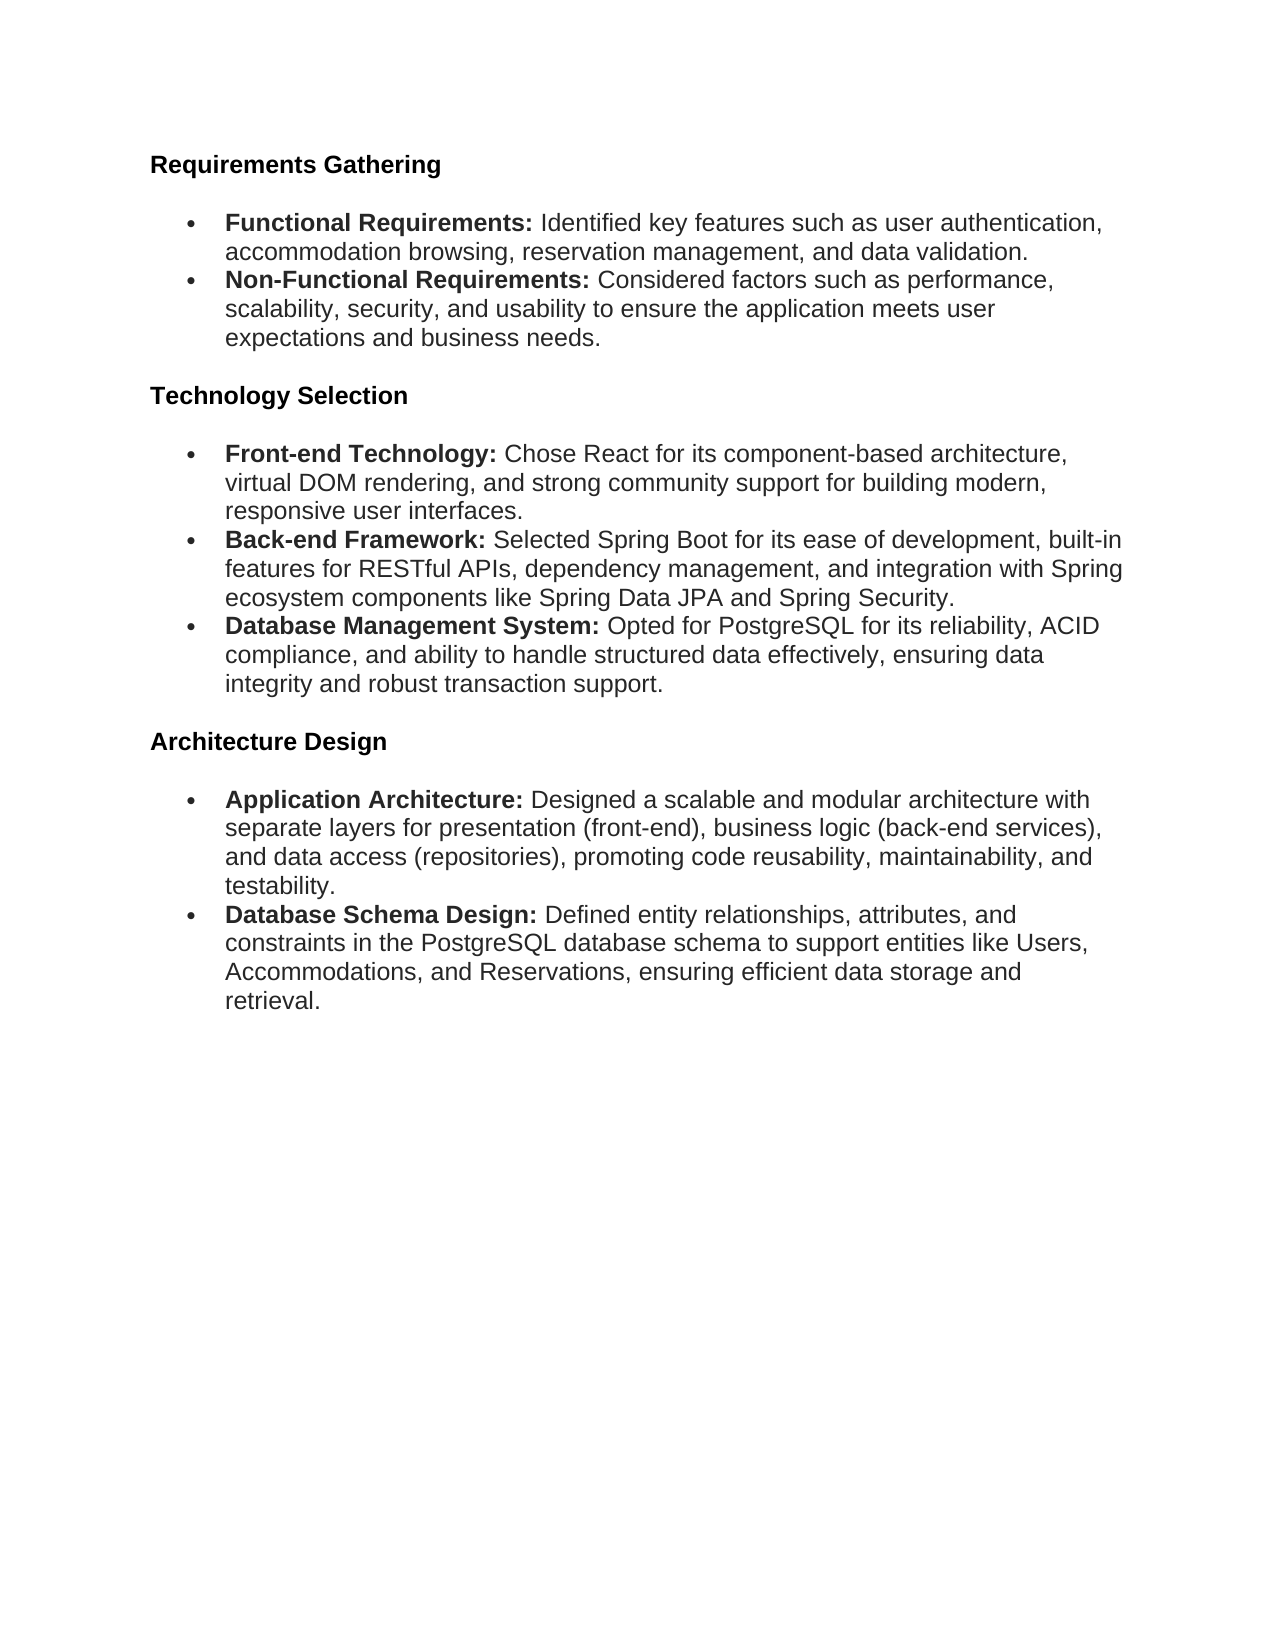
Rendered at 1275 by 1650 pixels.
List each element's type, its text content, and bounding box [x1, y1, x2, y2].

list Database Schema Design: Defined entity relationships, attributes, and constraints in the PostgreSQL database schema to support entities like Users, Accommodations, and Reservations, ensuring efficient data storage and retrieval. [187, 899, 1125, 1014]
subtitle Technology Selection [150, 381, 1125, 409]
list Back-end Framework: Selected Spring Boot for its ease of development, built-in features for RESTful APIs, dependency management, and integration with Spring ecosystem components like Spring Data JPA and Spring Security. [187, 525, 1125, 611]
subtitle Architecture Design [150, 727, 1125, 755]
list Non-Functional Requirements: Considered factors such as performance, scalability, security, and usability to ensure the application meets user expectations and business needs. [187, 265, 1125, 352]
list Application Architecture: Designed a scalable and modular architecture with separate layers for presentation (front-end), business logic (back-end services), and data access (repositories), promoting code reusability, maintainability, and testability. [187, 784, 1125, 899]
list Functional Requirements: Identified key features such as user authentication, accommodation browsing, reservation management, and data validation. [187, 208, 1125, 265]
subtitle Requirements Gathering [150, 150, 1125, 179]
list Front-end Technology: Chose React for its component-based architecture, virtual DOM rendering, and strong community support for building modern, responsive user interfaces. [187, 439, 1125, 525]
list Database Management System: Opted for PostgreSQL for its reliability, ACID compliance, and ability to handle structured data effectively, ensuring data integrity and robust transaction support. [187, 611, 1125, 697]
